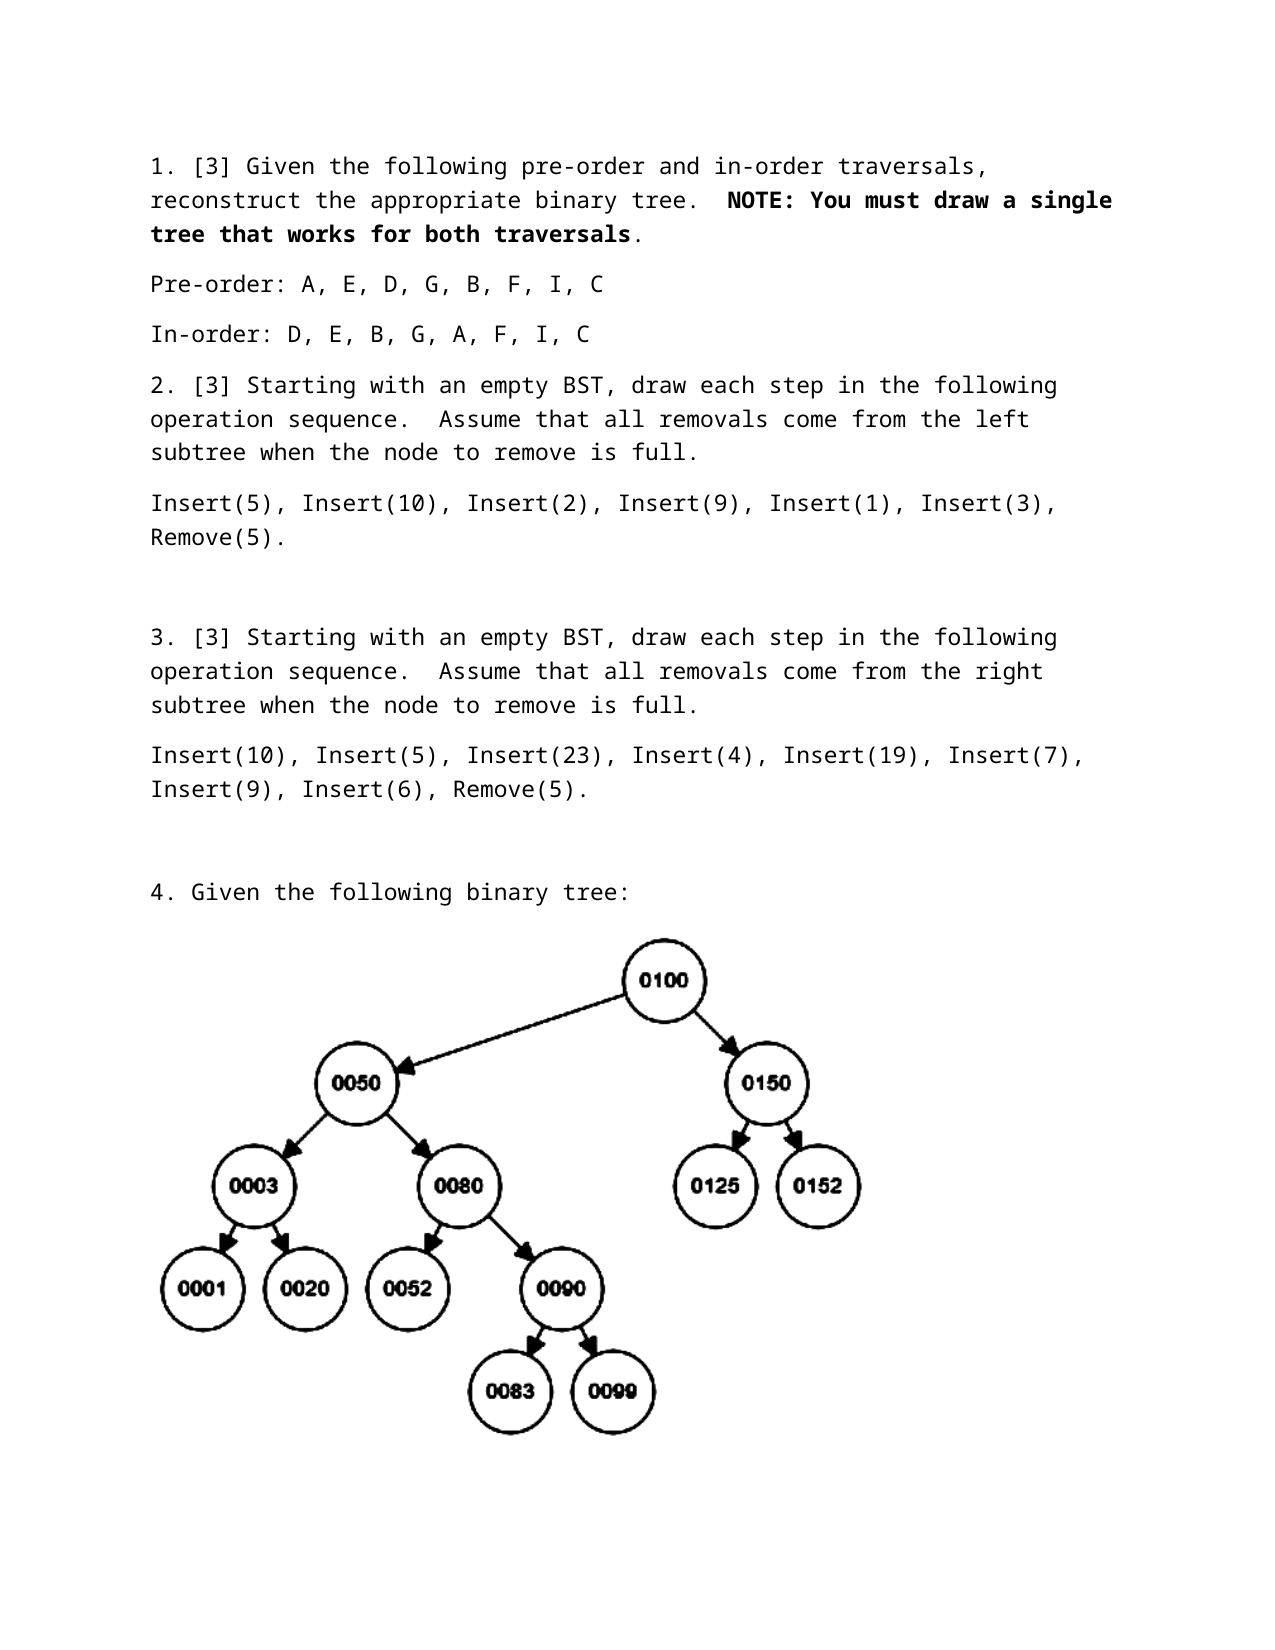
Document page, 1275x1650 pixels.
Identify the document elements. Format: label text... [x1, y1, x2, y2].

picture [150, 928, 872, 1456]
text Pre-order: A, E, D, G, B, F, I, C [150, 268, 1125, 299]
text Insert(5), Insert(10), Insert(2), Insert(9), Insert(1), Insert(3), Remove(5). [150, 487, 1125, 552]
text Insert(10), Insert(5), Insert(23), Insert(4), Insert(19), Insert(7), Insert(9), Insert(6), Remove(5). [150, 739, 1125, 804]
text 2. [3] Starting with an empty BST, draw each step in the following operation sequence. Assume that all removals come from the left subtree when the node to remove is full. [150, 369, 1125, 467]
text 4. Given the following binary tree: [150, 876, 1125, 907]
text In-order: D, E, B, G, A, F, I, C [150, 318, 1125, 349]
text 1. [3] Given the following pre-order and in-order traversals, reconstruct the appropriate binary tree. NOTE: You must draw a single tree that works for both traversals. [150, 150, 1125, 249]
text 3. [3] Starting with an empty BST, draw each step in the following operation sequence. Assume that all removals come from the right subtree when the node to remove is full. [150, 621, 1125, 720]
